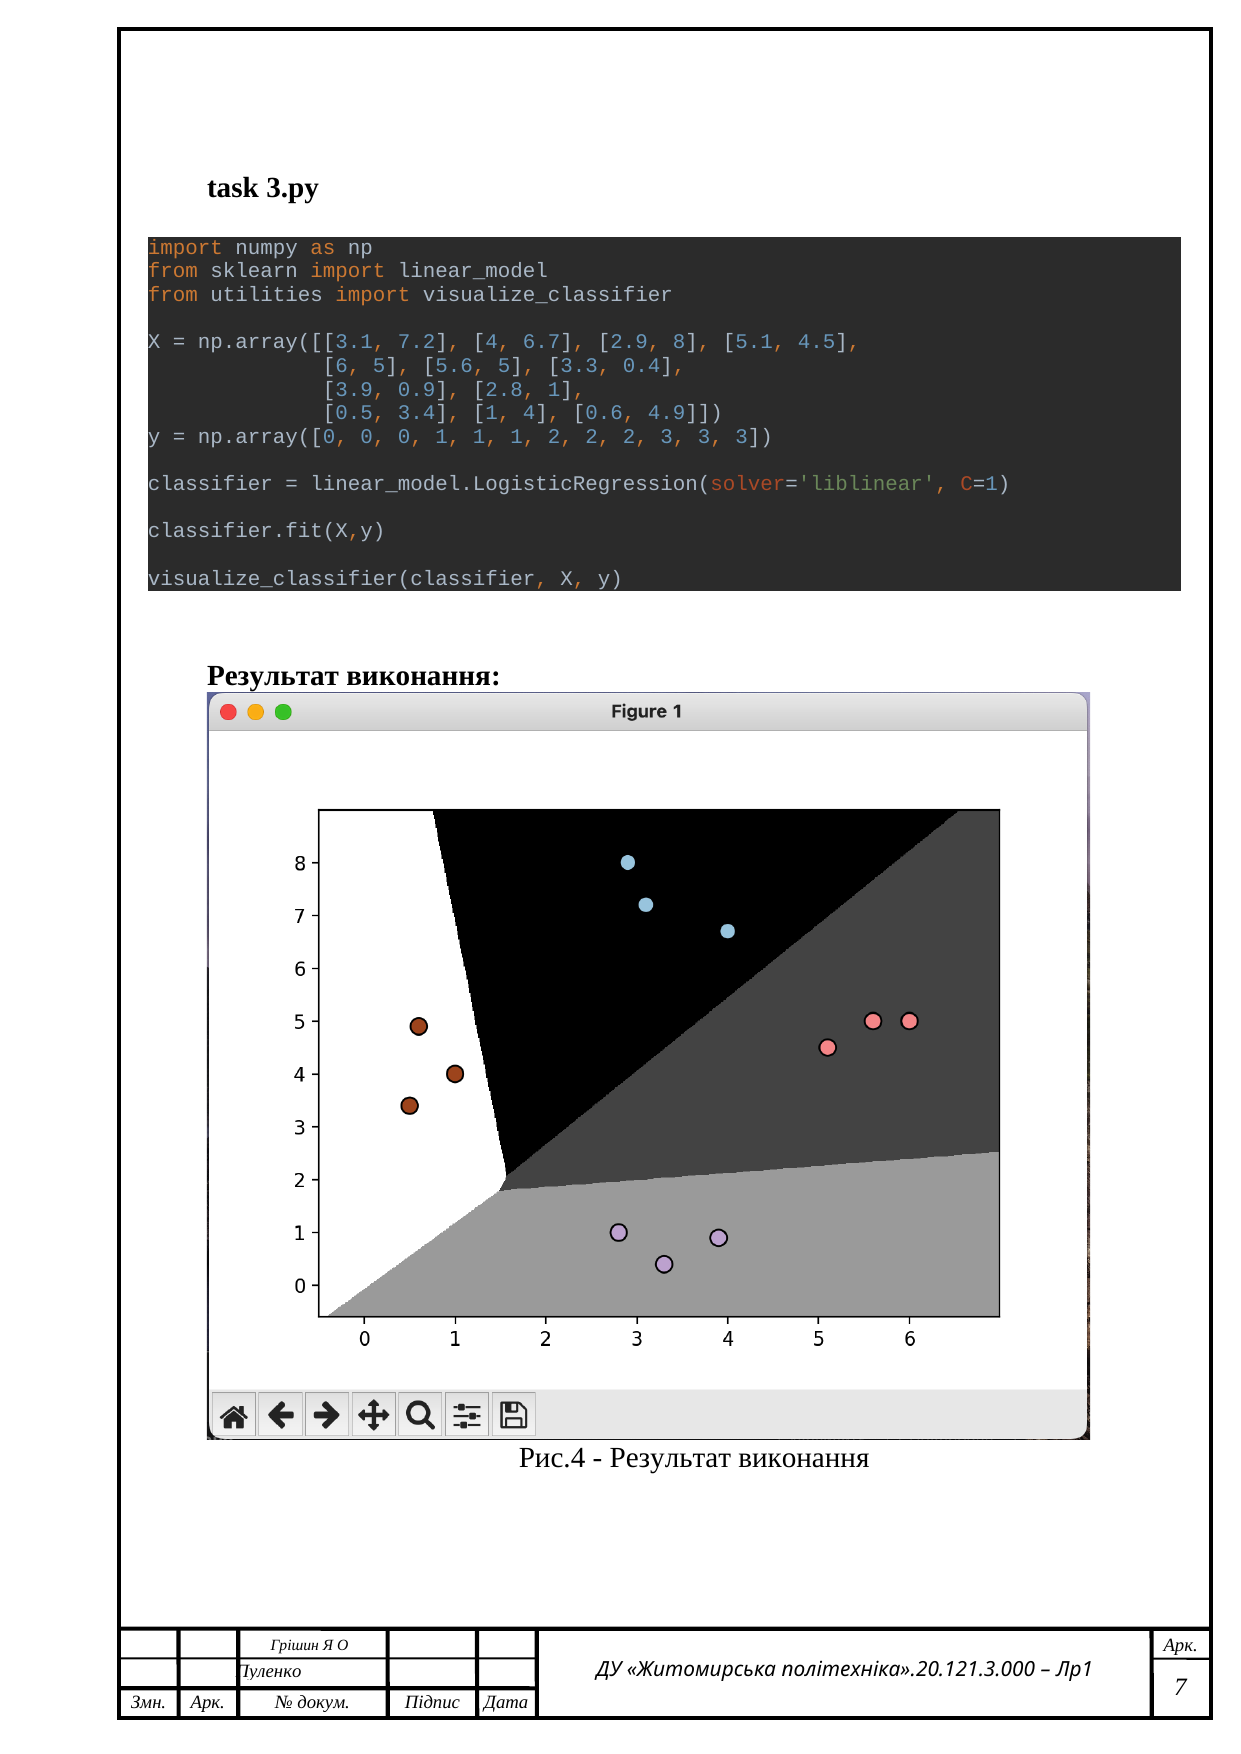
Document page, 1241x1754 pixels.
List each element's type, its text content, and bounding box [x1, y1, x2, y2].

text Результат виконання: [148, 658, 1181, 692]
text import numpy as np from sklearn import linear_model from utilities import visualize_classifier X = np.array([[3.1, 7.2], [4, 6.7], [2.9, 8], [5.1, 4.5], [6, 5], [5.6, 5], [3.3, 0.4], [3.9, 0.9], [2.8, 1], [0.5, 3.4], [1, 4], [0.6, 4.9]]) y = np.array([0, 0, 0, 1, 1, 1, 2, 2, 2, 3, 3, 3]) classifier = linear_model.LogisticRegression(solver='liblinear', C=1) classifier.fit(X,y) visualize_classifier(classifier, X, y) [148, 237, 1181, 591]
text task 3.py [148, 170, 1181, 203]
text Рис.4 - Результат виконання [148, 1440, 1181, 1473]
picture [206, 692, 1091, 1440]
